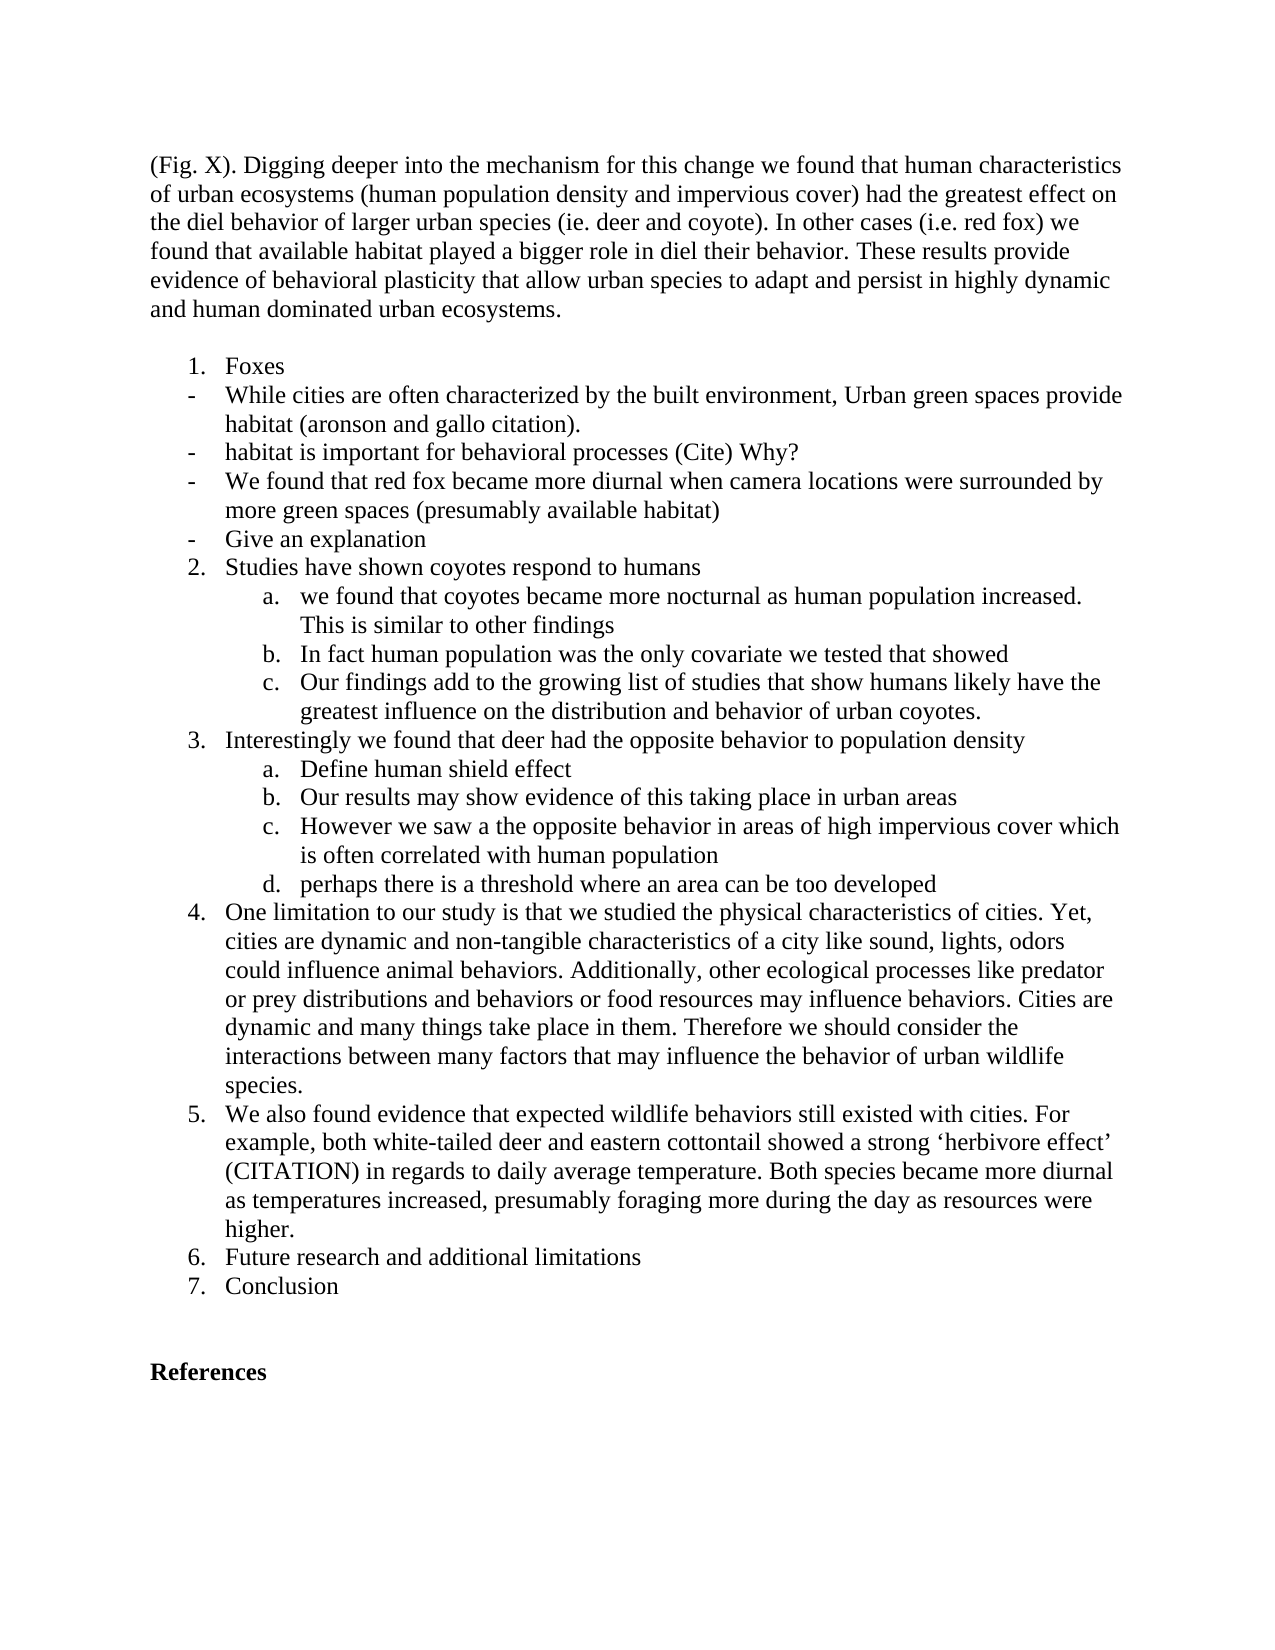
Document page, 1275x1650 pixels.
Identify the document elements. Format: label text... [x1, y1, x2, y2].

list Define human shield effect [262, 754, 1125, 782]
list Our results may show evidence of this taking place in urban areas [262, 782, 1125, 811]
list We also found evidence that expected wildlife behaviors still existed with cities. For example, both white-tailed deer and eastern cottontail showed a strong ‘herbivore effect’ (CITATION) in regards to daily average temperature. Both species became more diurnal as temperatures increased, presumably foraging more during the day as resources were higher. [187, 1099, 1125, 1242]
text References [150, 1357, 1125, 1386]
list habitat is important for behavioral processes (Cite) Why? [187, 437, 1125, 466]
list Our findings add to the growing list of studies that show humans likely have the greatest influence on the distribution and behavior of urban coyotes. [262, 667, 1125, 725]
list Foxes [187, 351, 1125, 380]
list While cities are often characterized by the built environment, Urban green spaces provide habitat (aronson and gallo citation). [187, 380, 1125, 437]
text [150, 150, 1125, 322]
list However we saw a the opposite behavior in areas of high impervious cover which is often correlated with human population [262, 811, 1125, 869]
list we found that coyotes became more nocturnal as human population increased. This is similar to other findings [262, 581, 1125, 639]
list perhaps there is a threshold where an area can be too developed [262, 869, 1125, 897]
list One limitation to our study is that we studied the physical characteristics of cities. Yet, cities are dynamic and non-tangible characteristics of a city like sound, lights, odors could influence animal behaviors. Additionally, other ecological processes like predator or prey distributions and behaviors or food resources may influence behaviors. Cities are dynamic and many things take place in them. Therefore we should consider the interactions between many factors that may influence the behavior of urban wildlife species. [187, 897, 1125, 1099]
list Interestingly we found that deer had the opposite behavior to population density [187, 725, 1125, 754]
list Give an explanation [187, 524, 1125, 552]
list Future research and additional limitations [187, 1242, 1125, 1271]
list Studies have shown coyotes respond to humans [187, 552, 1125, 581]
list Conclusion [187, 1271, 1125, 1300]
list We found that red fox became more diurnal when camera locations were surrounded by more green spaces (presumably available habitat) [187, 466, 1125, 524]
list In fact human population was the only covariate we tested that showed [262, 639, 1125, 667]
